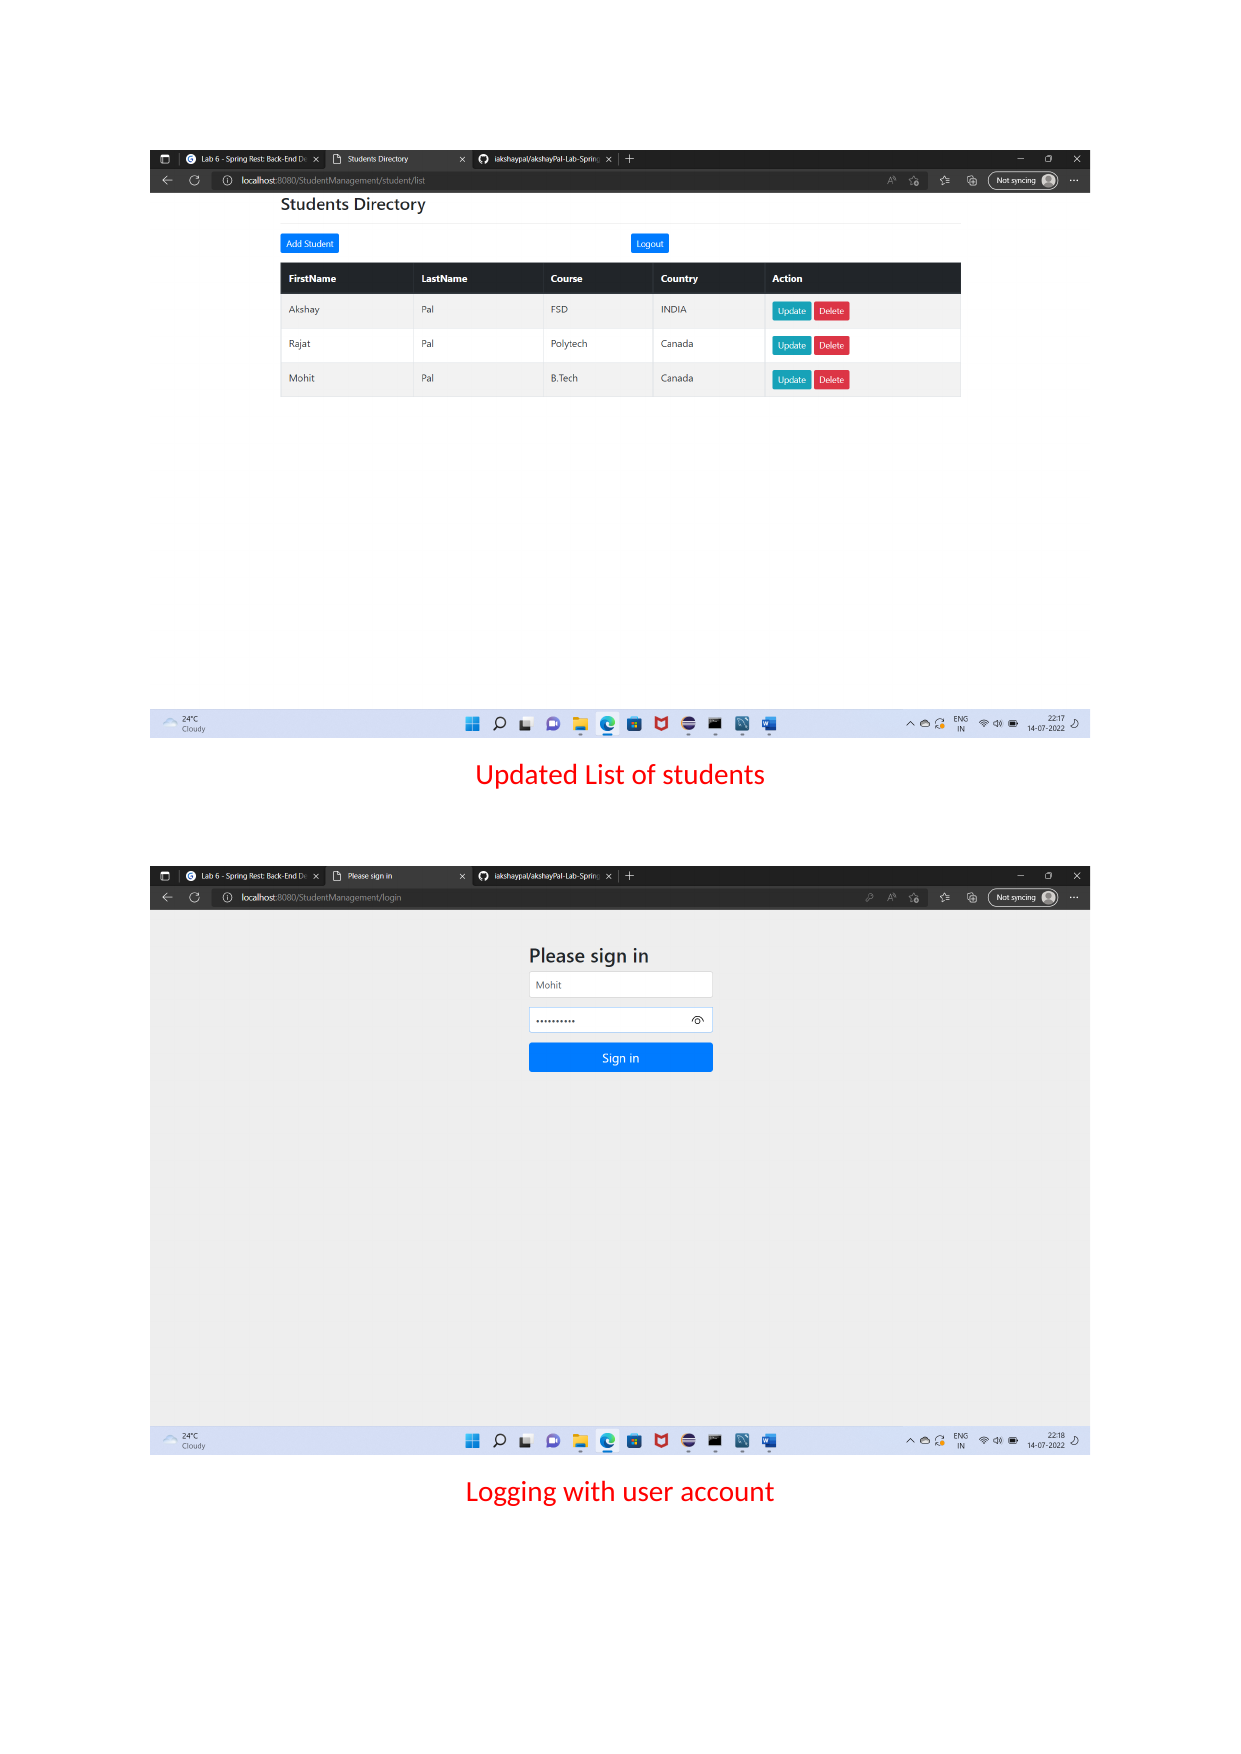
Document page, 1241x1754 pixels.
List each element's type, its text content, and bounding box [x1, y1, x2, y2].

text Updated List of students [150, 756, 1090, 792]
picture [150, 866, 1091, 1455]
text Logging with user account [150, 1473, 1090, 1509]
picture [150, 150, 1091, 738]
